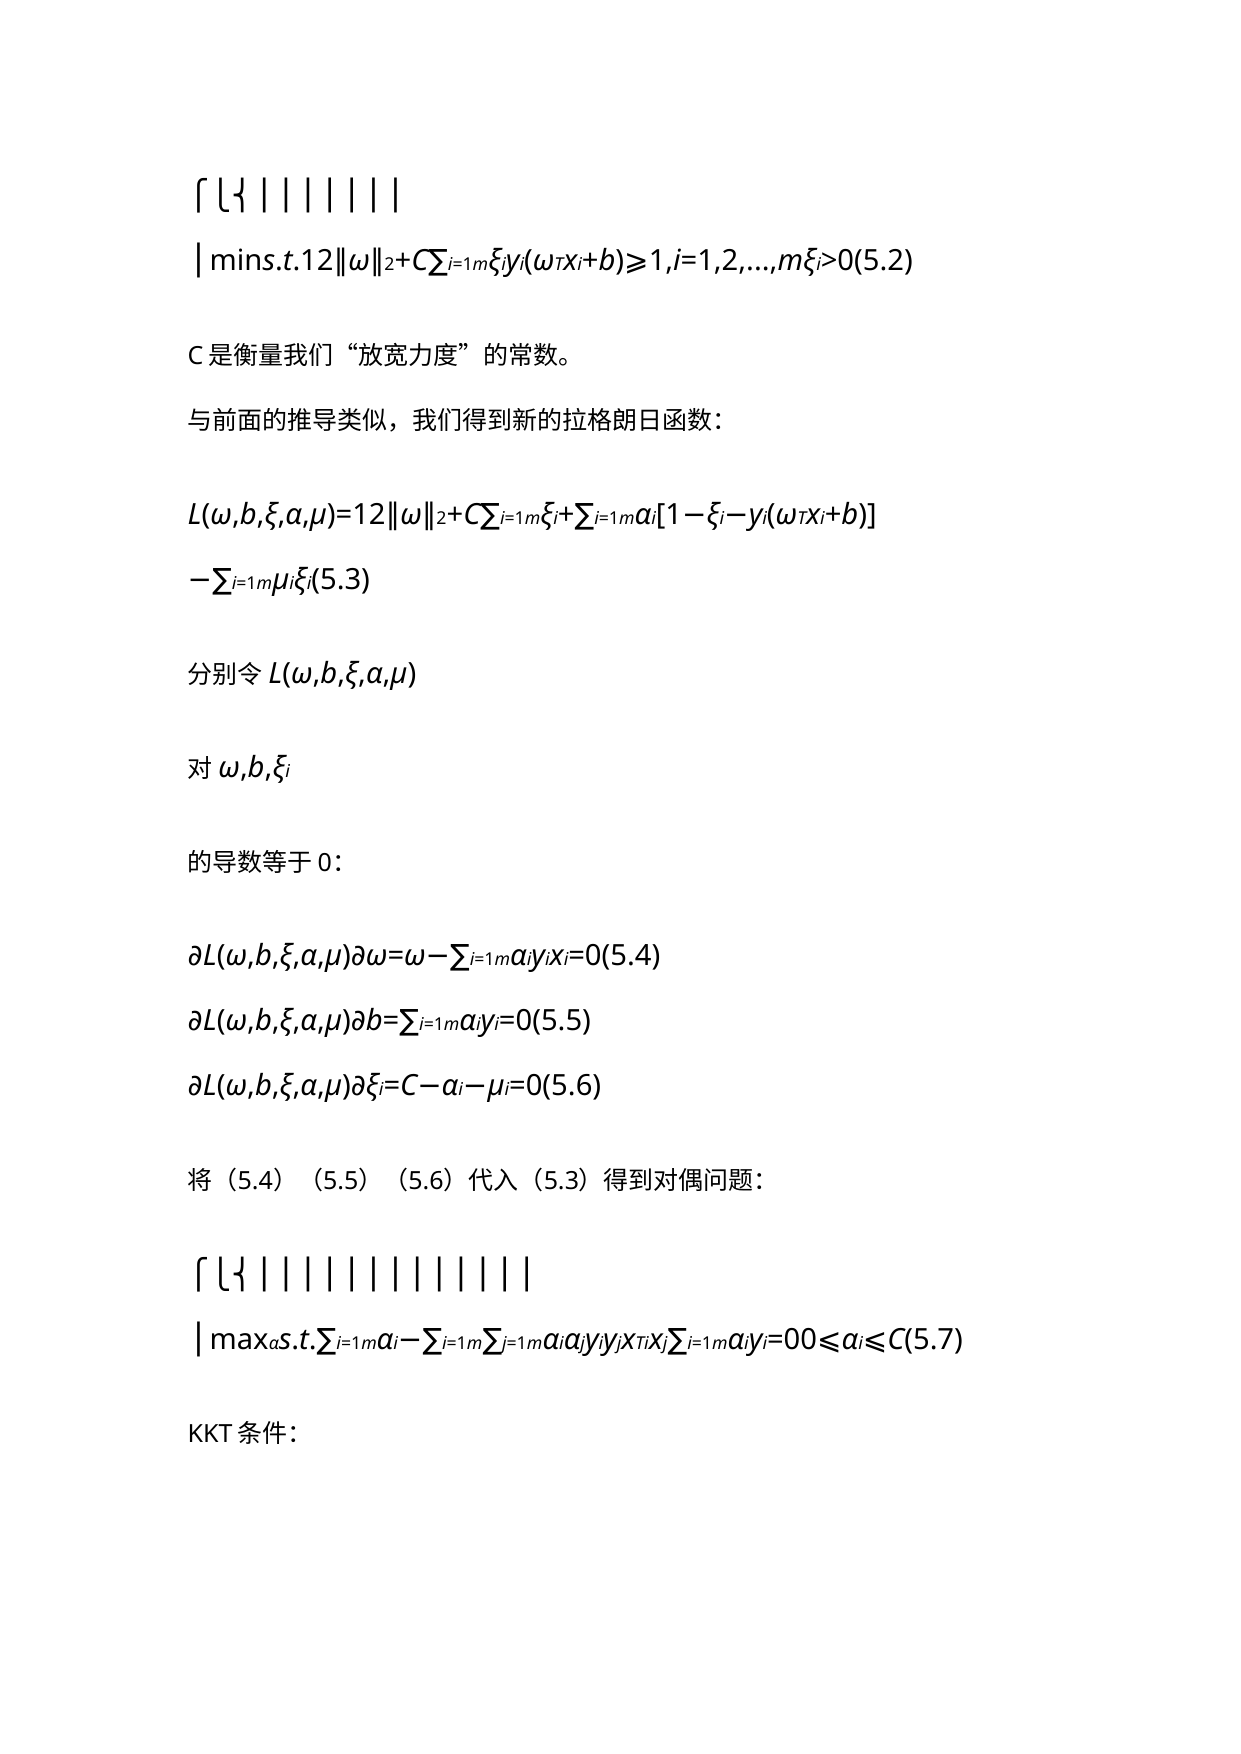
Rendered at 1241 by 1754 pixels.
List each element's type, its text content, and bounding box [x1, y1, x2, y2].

text 分别令 L(ω,b,ξ,α,μ) [187, 639, 1053, 704]
text C是衡量我们“放宽力度”的常数。 与前面的推导类似，我们得到新的拉格朗日函数： [187, 321, 1053, 451]
text ⎧⎩⎨⎪⎪⎪⎪⎪⎪⎪⎪⎪⎪⎪⎪⎪⎪maxαs.t.∑i=1mαi−∑i=1m∑j=1mαiαjyiyjxTixj∑i=1mαiyi=00⩽αi⩽C(5.7) [187, 1240, 1053, 1370]
text 的导数等于0： [187, 828, 1053, 893]
text ∂L(ω,b,ξ,α,μ)∂b=∑i=1mαiyi=0(5.5) [187, 987, 1053, 1052]
text ∂L(ω,b,ξ,α,μ)∂ω=ω−∑i=1mαiyixi=0(5.4) [187, 922, 1053, 987]
text L(ω,b,ξ,α,μ)=12∥ω∥2+C∑i=1mξi+∑i=1mαi[1−ξi−yi(ωTxi+b)]−∑i=1mμiξi(5.3) [187, 480, 1053, 610]
text ⎧⎩⎨⎪⎪⎪⎪⎪⎪⎪⎪mins.t.12∥ω∥2+C∑i=1mξiyi(ωTxi+b)⩾1,i=1,2,...,mξi>0(5.2) [187, 162, 1053, 292]
text 将（5.4）（5.5）（5.6）代入（5.3）得到对偶问题： [187, 1146, 1053, 1211]
text 对 ω,b,ξi [187, 734, 1053, 799]
text ∂L(ω,b,ξ,α,μ)∂ξi=C−αi−μi=0(5.6) [187, 1052, 1053, 1117]
text KKT条件： [187, 1399, 1053, 1464]
